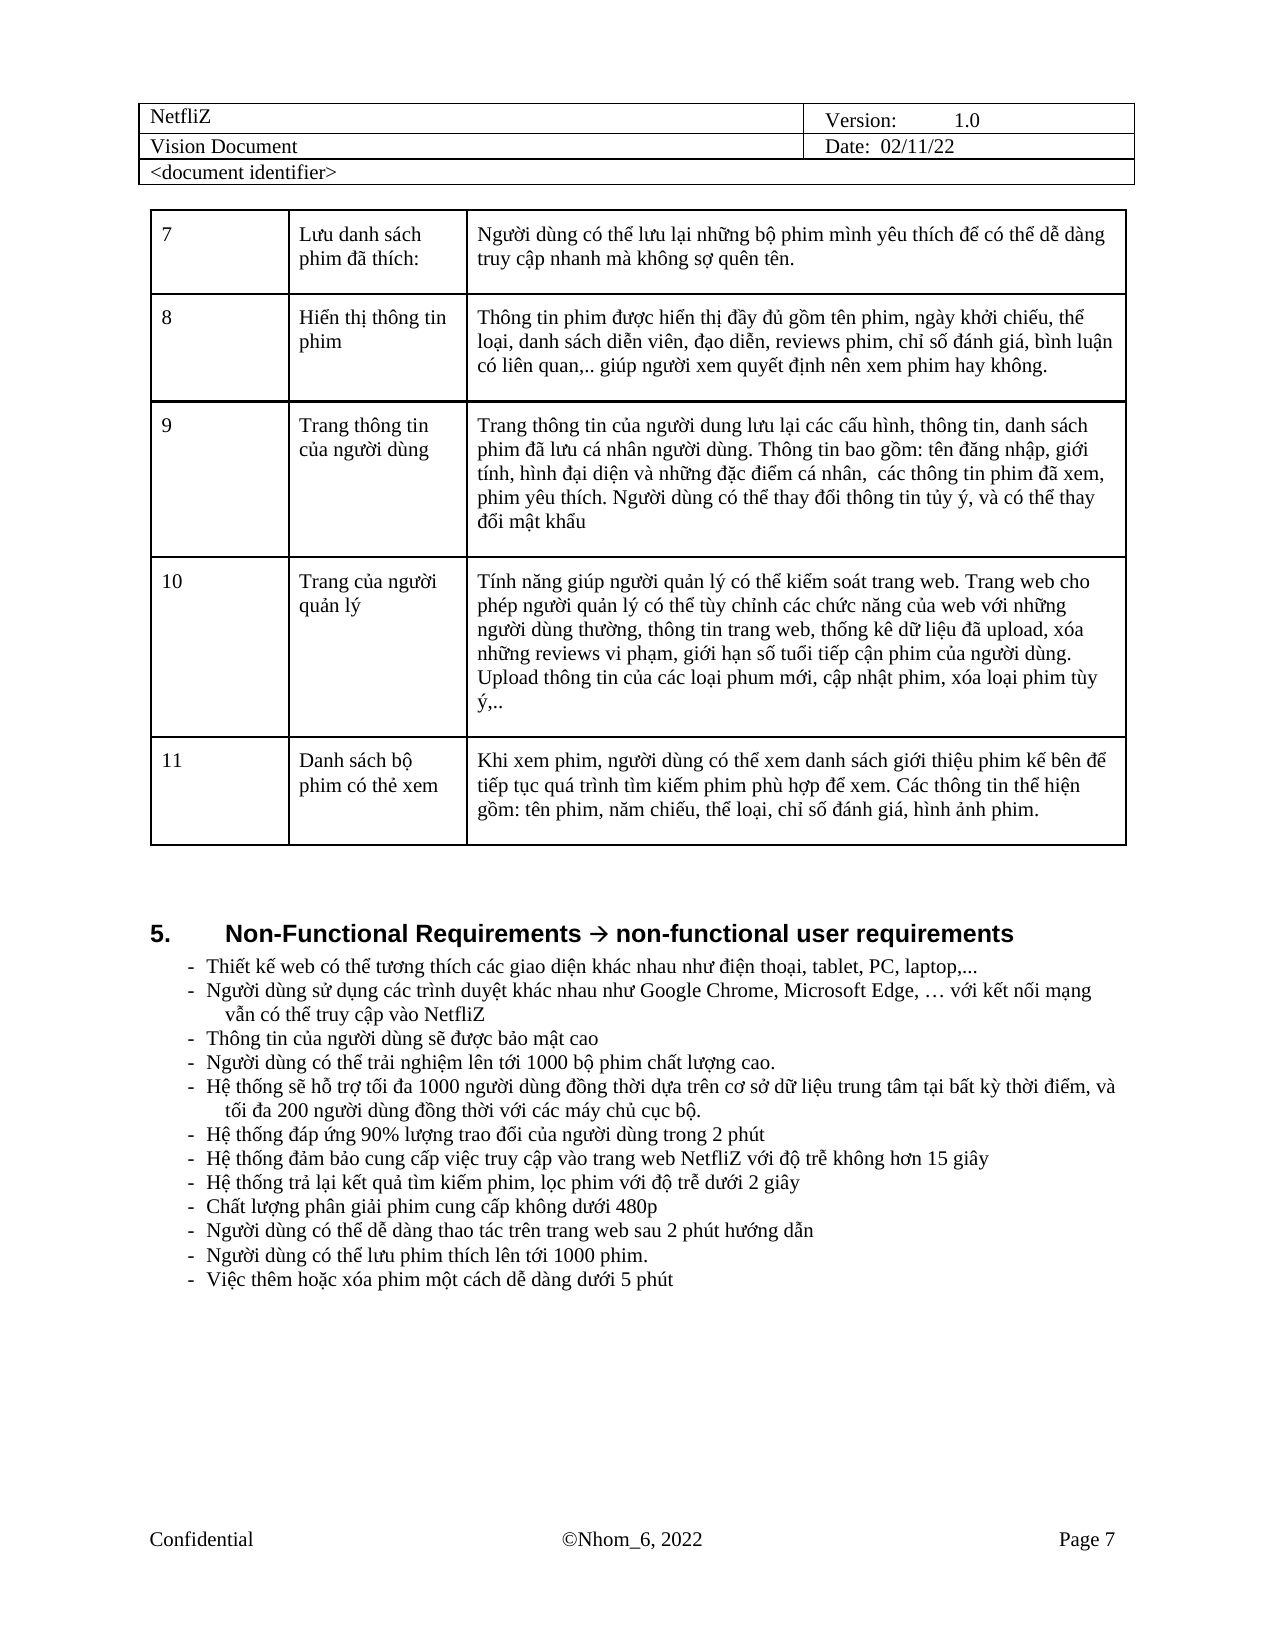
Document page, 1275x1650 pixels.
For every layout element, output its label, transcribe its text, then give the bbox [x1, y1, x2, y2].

list Người dùng sử dụng các trình duyệt khác nhau như Google Chrome, Microsoft Edge, … với kết nối mạng vẫn có thể truy cập vào NetfliZ [187, 978, 1125, 1026]
list Người dùng có thể lưu phim thích lên tới 1000 phim. [187, 1242, 1125, 1267]
table_cell Tính năng giúp người quản lý có thể kiểm soát trang web. Trang web cho phép người quản lý có thể tùy chỉnh các chức năng của web với những người dùng thường, thông tin trang web, thống kê dữ liệu đã upload, xóa những reviews vi phạm, giới hạn số tuổi tiếp cận phim của người dùng. Upload thông tin của các loại phum mới, cập nhật phim, xóa loại phim tùy ý,.. [468, 558, 1125, 736]
table_cell Khi xem phim, người dùng có thể xem danh sách giới thiệu phim kế bên để tiếp tục quá trình tìm kiếm phim phù hợp để xem. Các thông tin thể hiện gồm: tên phim, năm chiếu, thể loại, chỉ số đánh giá, hình ảnh phim. [468, 738, 1125, 843]
list Hệ thống sẽ hỗ trợ tối đa 1000 người dùng đồng thời dựa trên cơ sở dữ liệu trung tâm tại bất kỳ thời điểm, và tối đa 200 người dùng đồng thời với các máy chủ cục bộ. [187, 1074, 1125, 1122]
table_cell Hiển thị thông tin phim [290, 295, 466, 400]
table_cell Trang thông tin của người dùng [290, 403, 466, 556]
subtitle Non-Functional Requirements 🡪 non-functional user requirements [150, 919, 1125, 947]
table_cell 11 [152, 738, 288, 843]
table_cell 7 [152, 211, 288, 293]
table_cell Người dùng có thể lưu lại những bộ phim mình yêu thích để có thể dễ dàng truy cập nhanh mà không sợ quên tên. [468, 211, 1125, 293]
list Chất lượng phân giải phim cung cấp không dưới 480p [187, 1194, 1125, 1218]
table_cell Trang thông tin của người dung lưu lại các cấu hình, thông tin, danh sách phim đã lưu cá nhân người dùng. Thông tin bao gồm: tên đăng nhập, giới tính, hình đại diện và những đặc điểm cá nhân, các thông tin phim đã xem, phim yêu thích. Người dùng có thể thay đổi thông tin tủy ý, và có thể thay đổi mật khẩu [468, 403, 1125, 556]
table_cell Lưu danh sách phim đã thích: [290, 211, 466, 293]
table_cell Trang của người quản lý [290, 558, 466, 736]
table_cell 10 [152, 558, 288, 736]
list Hệ thống trả lại kết quả tìm kiếm phim, lọc phim với độ trễ dưới 2 giây [187, 1170, 1125, 1194]
list Hệ thống đảm bảo cung cấp việc truy cập vào trang web NetfliZ với độ trễ không hơn 15 giây [187, 1146, 1125, 1170]
table_cell Danh sách bộ phim có thẻ xem [290, 738, 466, 843]
table_cell 8 [152, 295, 288, 400]
list Người dùng có thể trải nghiệm lên tới 1000 bộ phim chất lượng cao. [187, 1050, 1125, 1074]
table_cell 9 [152, 403, 288, 556]
list Hệ thống đáp ứng 90% lượng trao đổi của người dùng trong 2 phút [187, 1122, 1125, 1146]
list Thiết kế web có thể tương thích các giao diện khác nhau như điện thoại, tablet, PC, laptop,... [187, 954, 1125, 978]
list Việc thêm hoặc xóa phim một cách dễ dàng dưới 5 phút [187, 1267, 1125, 1291]
list Thông tin của người dùng sẽ được bảo mật cao [187, 1026, 1125, 1050]
table_cell Thông tin phim được hiển thị đầy đủ gồm tên phim, ngày khởi chiếu, thể loại, danh sách diễn viên, đạo diễn, reviews phim, chỉ số đánh giá, bình luận có liên quan,.. giúp người xem quyết định nên xem phim hay không. [468, 295, 1125, 400]
list Người dùng có thể dễ dàng thao tác trên trang web sau 2 phút hướng dẫn [187, 1218, 1125, 1242]
